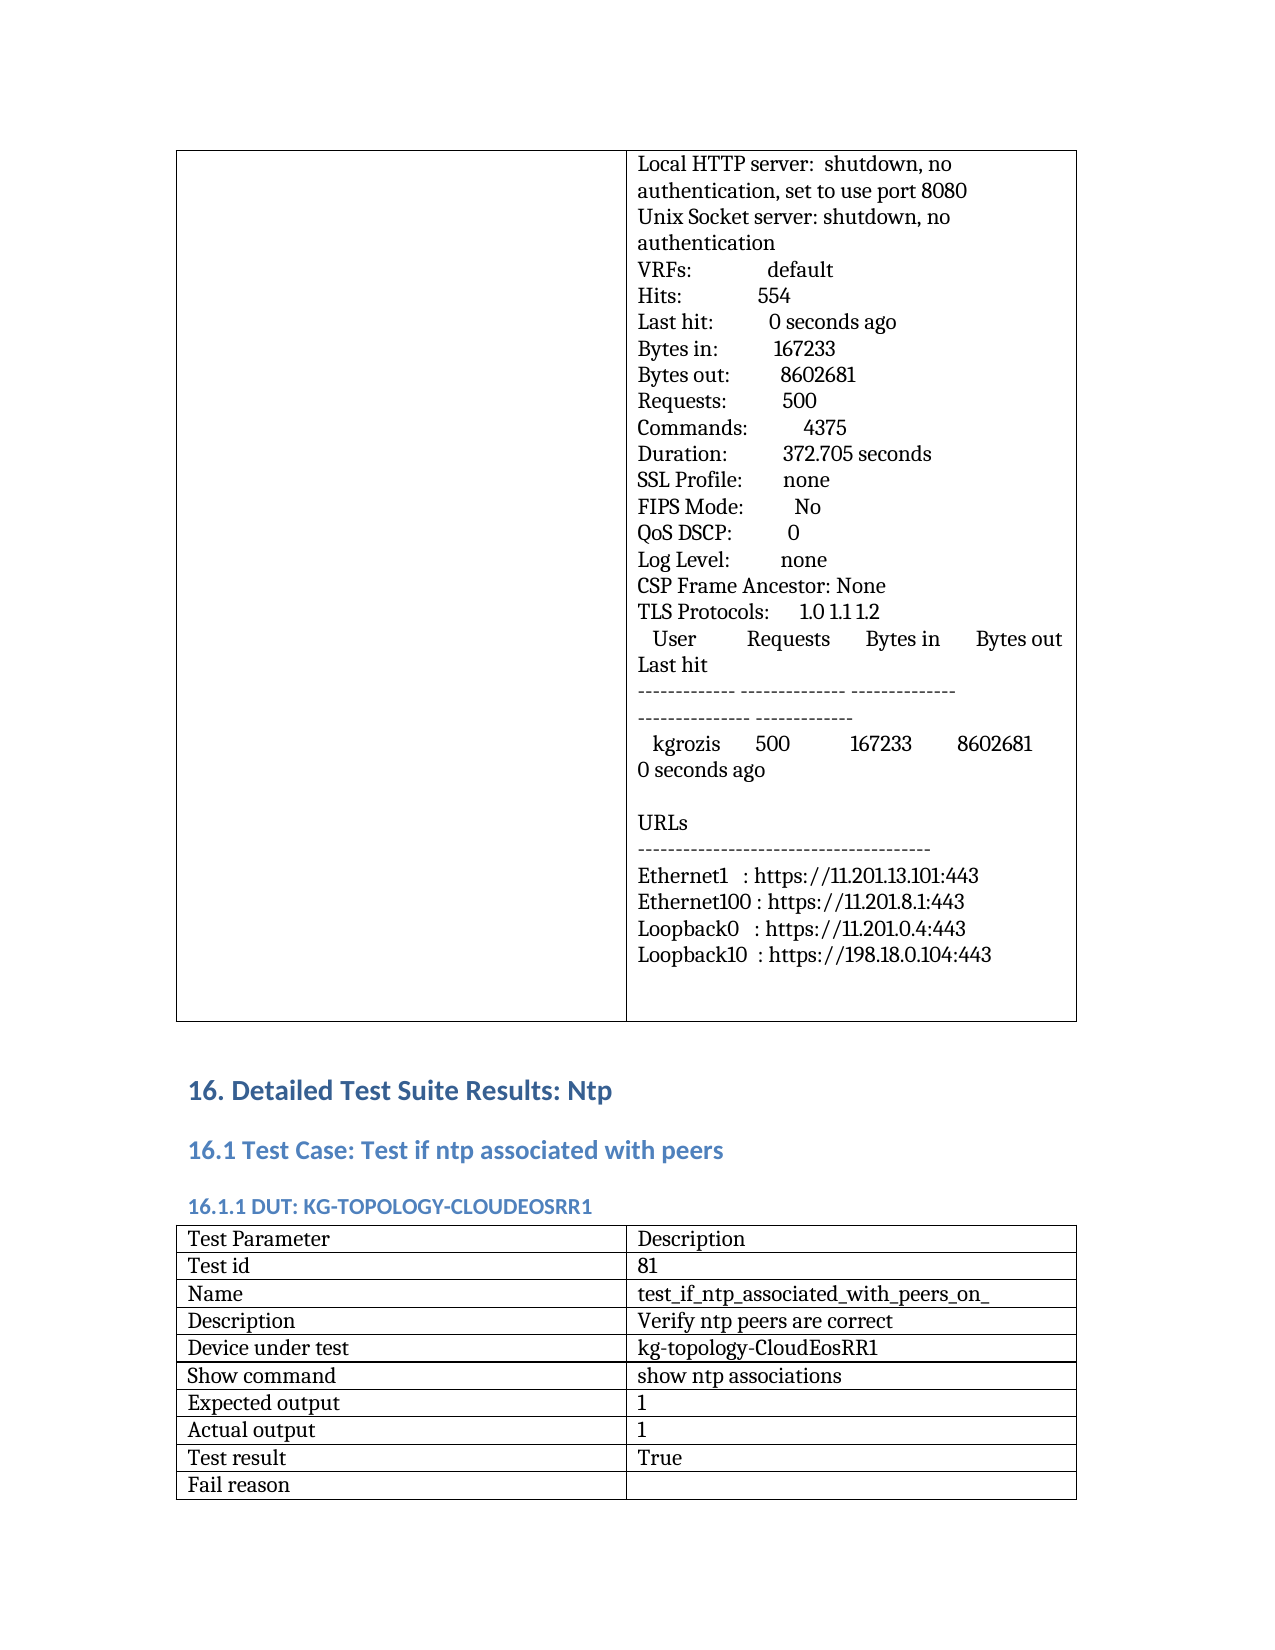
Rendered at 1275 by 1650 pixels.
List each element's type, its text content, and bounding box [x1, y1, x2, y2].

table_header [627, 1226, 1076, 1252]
subtitle 16. Detailed Test Suite Results: Ntp [187, 1072, 1087, 1107]
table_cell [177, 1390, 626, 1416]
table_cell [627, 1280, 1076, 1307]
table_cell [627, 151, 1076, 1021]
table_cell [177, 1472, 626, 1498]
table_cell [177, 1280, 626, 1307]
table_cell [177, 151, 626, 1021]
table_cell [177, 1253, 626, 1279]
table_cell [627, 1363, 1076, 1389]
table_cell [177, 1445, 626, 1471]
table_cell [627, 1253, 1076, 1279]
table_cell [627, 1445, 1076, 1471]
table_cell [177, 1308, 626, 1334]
subtitle 16.1 Test Case: Test if ntp associated with peers [187, 1133, 1087, 1167]
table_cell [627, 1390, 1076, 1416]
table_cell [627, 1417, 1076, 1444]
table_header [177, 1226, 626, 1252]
subtitle 16.1.1 DUT: KG-TOPOLOGY-CLOUDEOSRR1 [187, 1192, 1087, 1220]
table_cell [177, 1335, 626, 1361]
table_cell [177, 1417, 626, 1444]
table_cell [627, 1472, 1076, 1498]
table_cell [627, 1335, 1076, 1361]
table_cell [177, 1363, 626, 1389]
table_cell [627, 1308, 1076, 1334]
